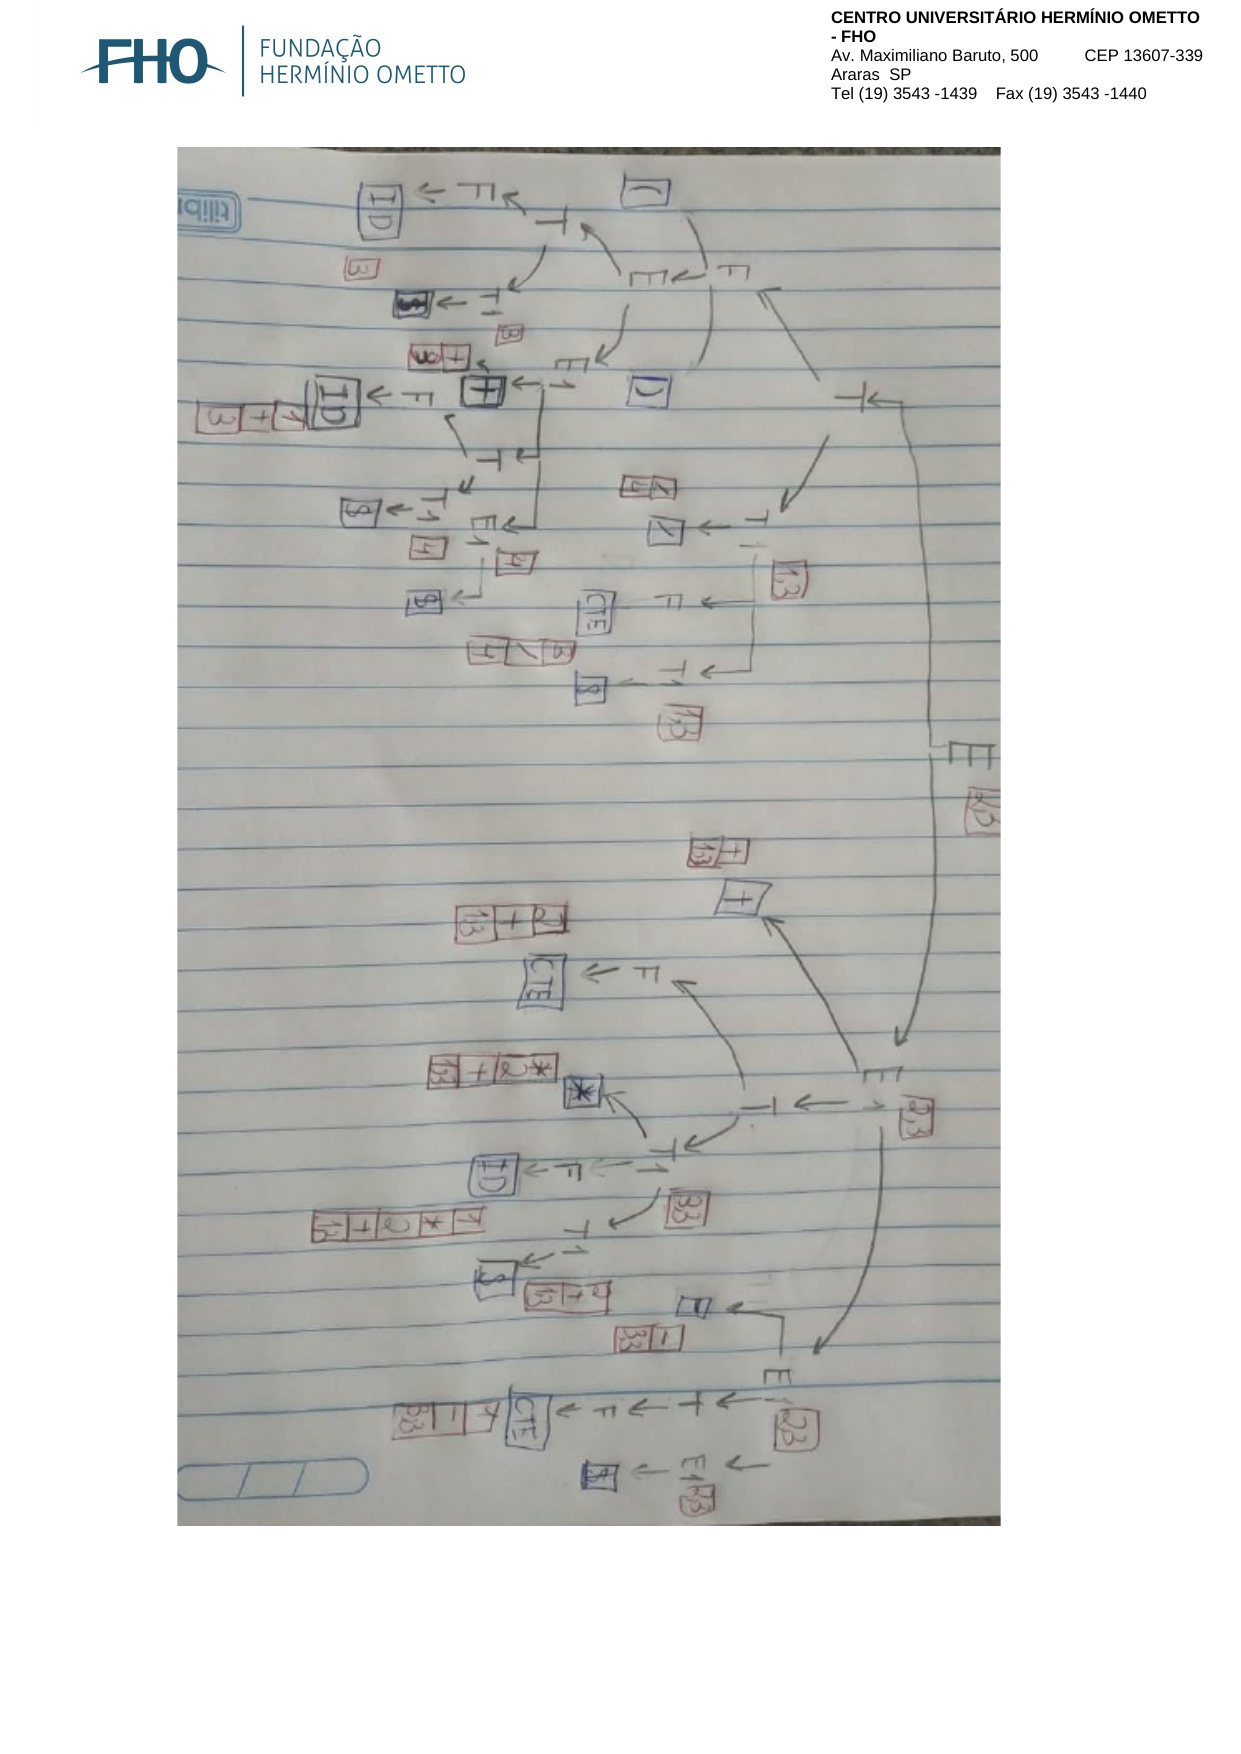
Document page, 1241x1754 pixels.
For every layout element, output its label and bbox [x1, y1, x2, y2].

picture [177, 147, 1001, 1526]
picture [37, 0, 475, 132]
